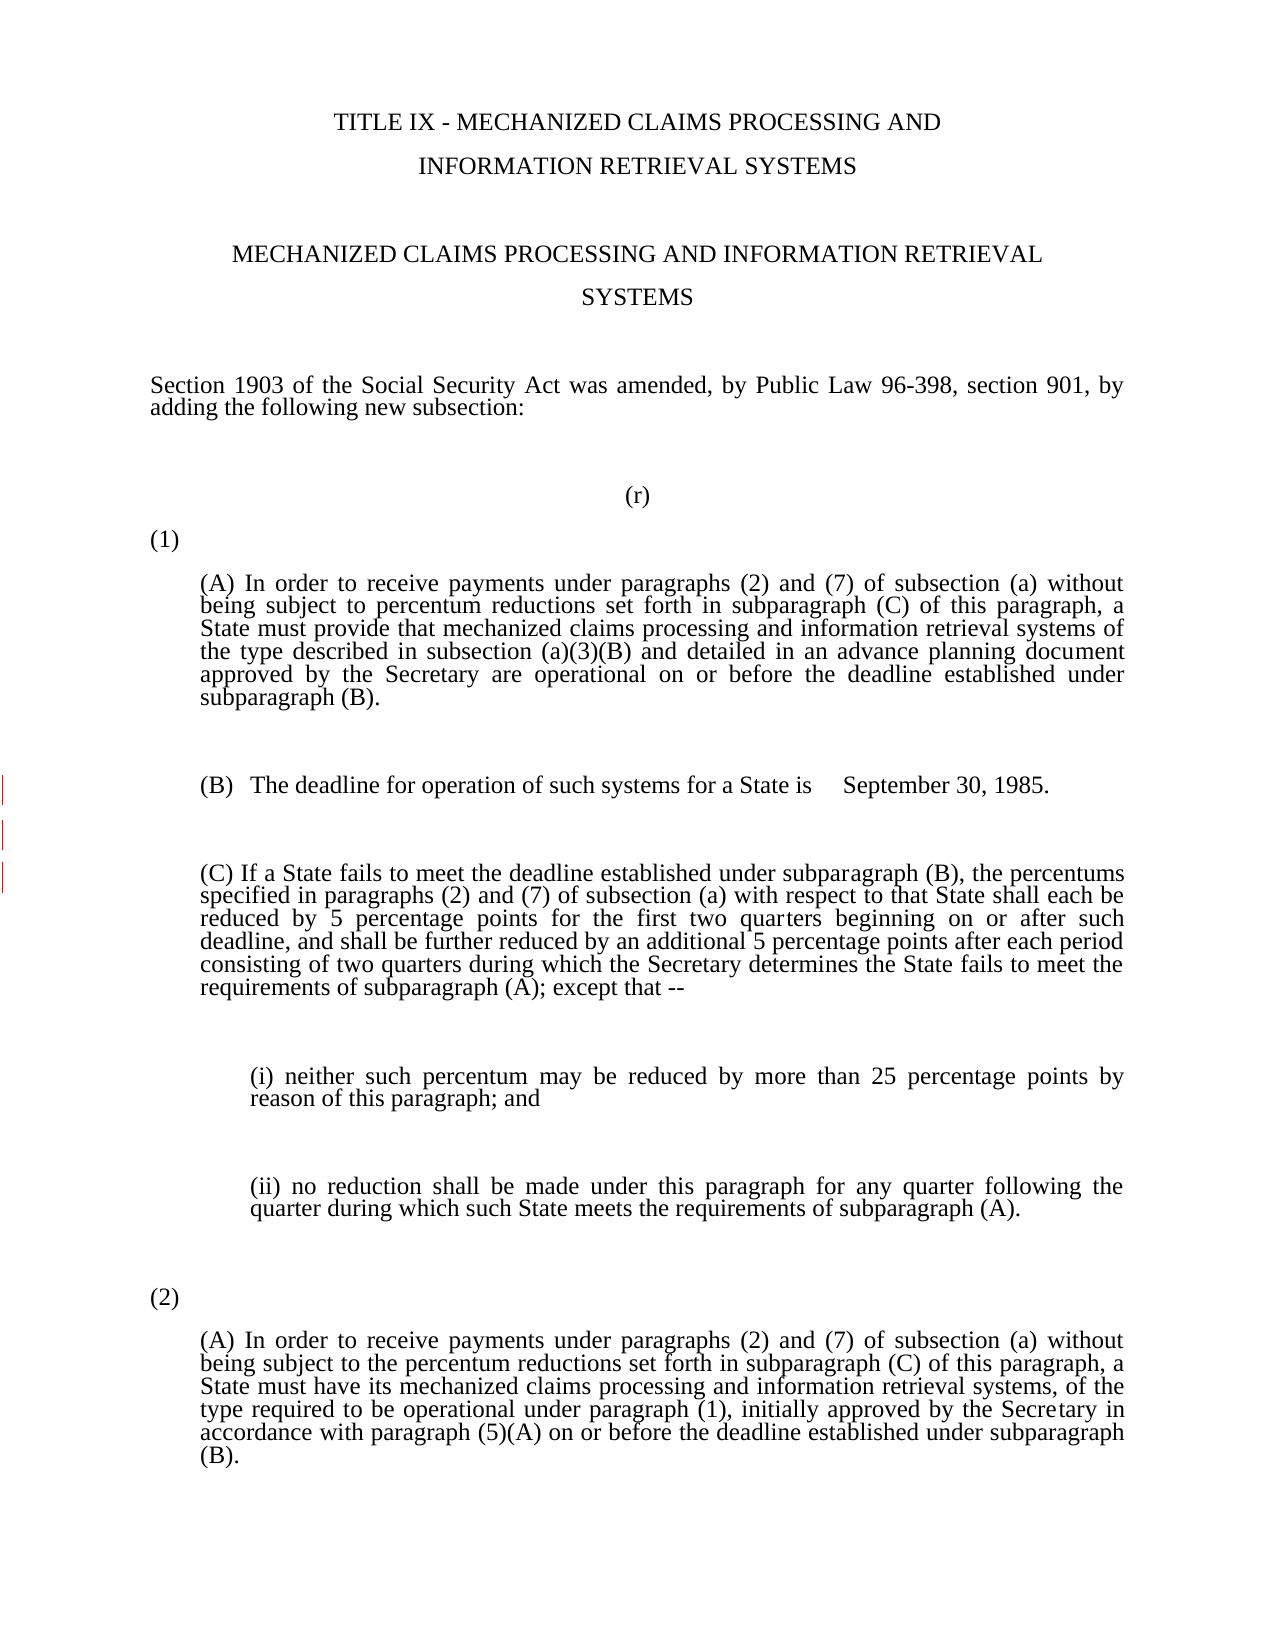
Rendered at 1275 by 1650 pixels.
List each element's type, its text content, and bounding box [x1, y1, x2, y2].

text TITLE IX - MECHANIZED CLAIMS PROCESSING AND [150, 112, 1125, 135]
text (ii) no reduction shall be made under this paragraph for any quarter following the quarter during which such State meets the requirements of subparagraph (A). [250, 1176, 1125, 1222]
text Section 1903 of the Social Security Act was amended, by Public Law 96-398, section 901, by adding the following new subsection: [150, 375, 1125, 421]
text (A) In order to receive payments under paragraphs (2) and (7) of subsection (a) without being subject to percentum reductions set forth in subparagraph (C) of this paragraph, a State must provide that mechanized claims processing and information retrieval systems of the type described in subsection (a)(3)(B) and detailed in an advance planning document approved by the Secretary are operational on or before the deadline established under subparagraph (B). [200, 573, 1125, 711]
text (1) [150, 529, 1125, 552]
text MECHANIZED CLAIMS PROCESSING AND INFORMATION RETRIEVAL [150, 244, 1125, 267]
text (2) [150, 1287, 1125, 1310]
text (A) In order to receive payments under paragraphs (2) and (7) of subsection (a) without being subject to the percentum reductions set forth in subparagraph (C) of this paragraph, a State must have its mechanized claims processing and information retrieval systems, of the type required to be operational under paragraph (1), initially approved by the Secretary in accordance with paragraph (5)(A) on or before the deadline established under subparagraph (B). [200, 1331, 1125, 1468]
text (i) neither such percentum may be reduced by more than 25 percentage points by reason of this paragraph; and [250, 1066, 1125, 1112]
text (r) [150, 486, 1125, 508]
text (B) The deadline for operation of such systems for a State is September 30, 1985. [150, 776, 1125, 798]
text (C) If a State fails to meet the deadline established under subparagraph (B), the percentums specified in paragraphs (2) and (7) of subsection (a) with respect to that State shall each be reduced by 5 percentage points for the first two quarters beginning on or after such deadline, and shall be further reduced by an additional 5 percentage points after each period consisting of two quarters during which the Secretary determines the State fails to meet the requirements of subparagraph (A); except that -- [200, 863, 1125, 1001]
text INFORMATION RETRIEVAL SYSTEMS [150, 156, 1125, 179]
text SYSTEMS [150, 287, 1125, 310]
